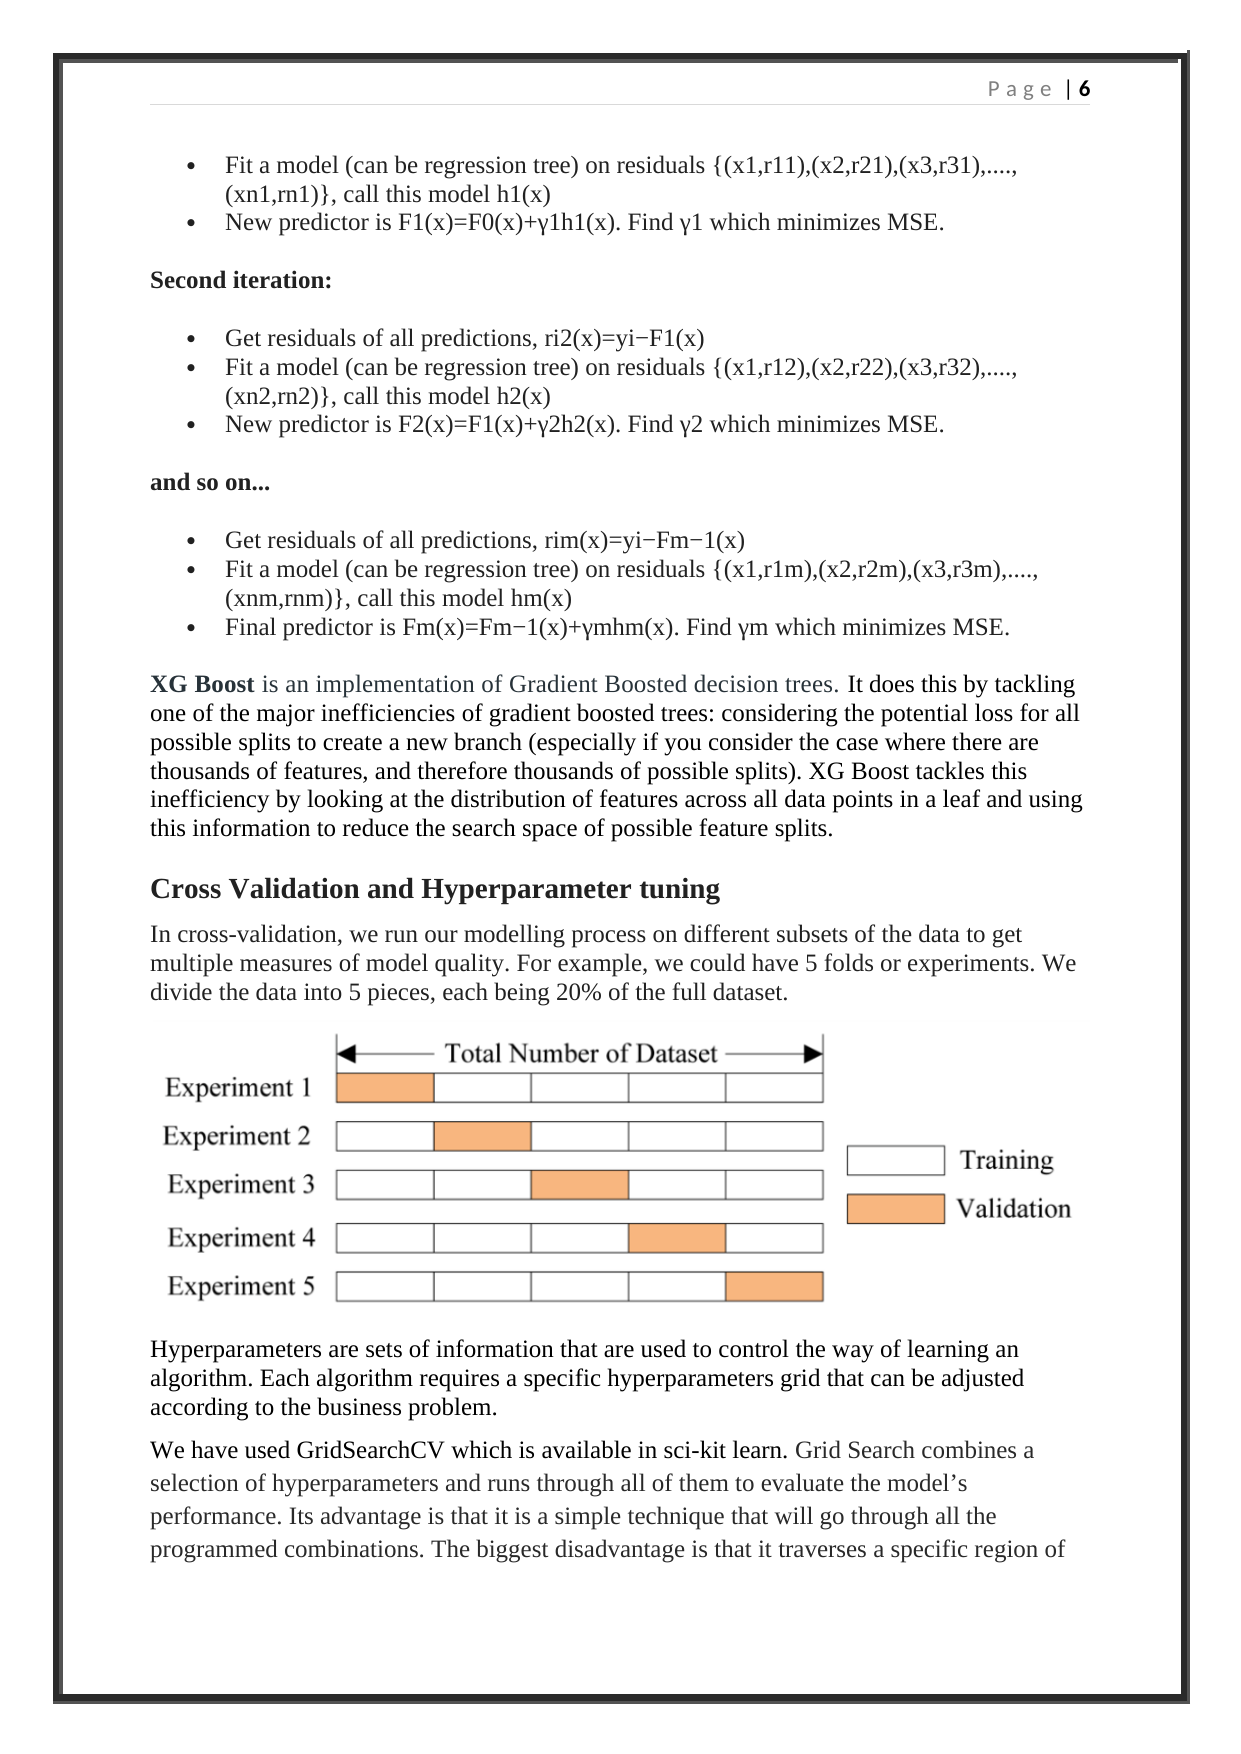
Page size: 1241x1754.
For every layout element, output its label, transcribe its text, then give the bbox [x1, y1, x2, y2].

picture [150, 1020, 1091, 1320]
list New predictor is F2(x)=F1(x)+γ2h2(x). Find γ2 which minimizes MSE. [187, 409, 1090, 438]
subtitle In cross-validation, we run our modelling process on different subsets of the data to get multiple measures of model quality. For example, we could have 5 folds or experiments. We divide the data into 5 pieces, each being 20% of the full dataset. [150, 919, 1090, 1006]
list Fit a model (can be regression tree) on residuals {(x1,r12),(x2,r22),(x3,r32),....,(xn2,rn2)}, call this model h2(x) [187, 352, 1090, 409]
list Fit a model (can be regression tree) on residuals {(x1,r1m),(x2,r2m),(x3,r3m),....,(xnm,rnm)}, call this model hm(x) [187, 554, 1090, 612]
list Get residuals of all predictions, ri2(x)=yi−F1(x) [187, 323, 1090, 352]
text Hyperparameters are sets of information that are used to control the way of learning an algorithm. Each algorithm requires a specific hyperparameters grid that can be adjusted according to the business problem. [150, 1334, 1090, 1421]
text Second iteration: [150, 265, 1090, 294]
list Get residuals of all predictions, rim(x)=yi−Fm−1(x) [187, 525, 1090, 554]
text Cross Validation and Hyperparameter tuning [150, 871, 1090, 905]
text XG Boost is an implementation of Gradient Boosted decision trees. It does this by tackling one of the major inefficiencies of gradient boosted trees: considering the potential loss for all possible splits to create a new branch (especially if you consider the case where there are thousands of features, and therefore thousands of possible splits). XG Boost tackles this inefficiency by looking at the distribution of features across all data points in a leaf and using this information to reduce the search space of possible feature splits. [150, 669, 1090, 842]
text and so on... [150, 467, 1090, 496]
list Fit a model (can be regression tree) on residuals {(x1,r11),(x2,r21),(x3,r31),....,(xn1,rn1)}, call this model h1(x) [187, 150, 1090, 207]
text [150, 1435, 1090, 1563]
list Final predictor is Fm(x)=Fm−1(x)+γmhm(x). Find γm which minimizes MSE. [187, 612, 1090, 640]
list New predictor is F1(x)=F0(x)+γ1h1(x). Find γ1 which minimizes MSE. [187, 207, 1090, 236]
